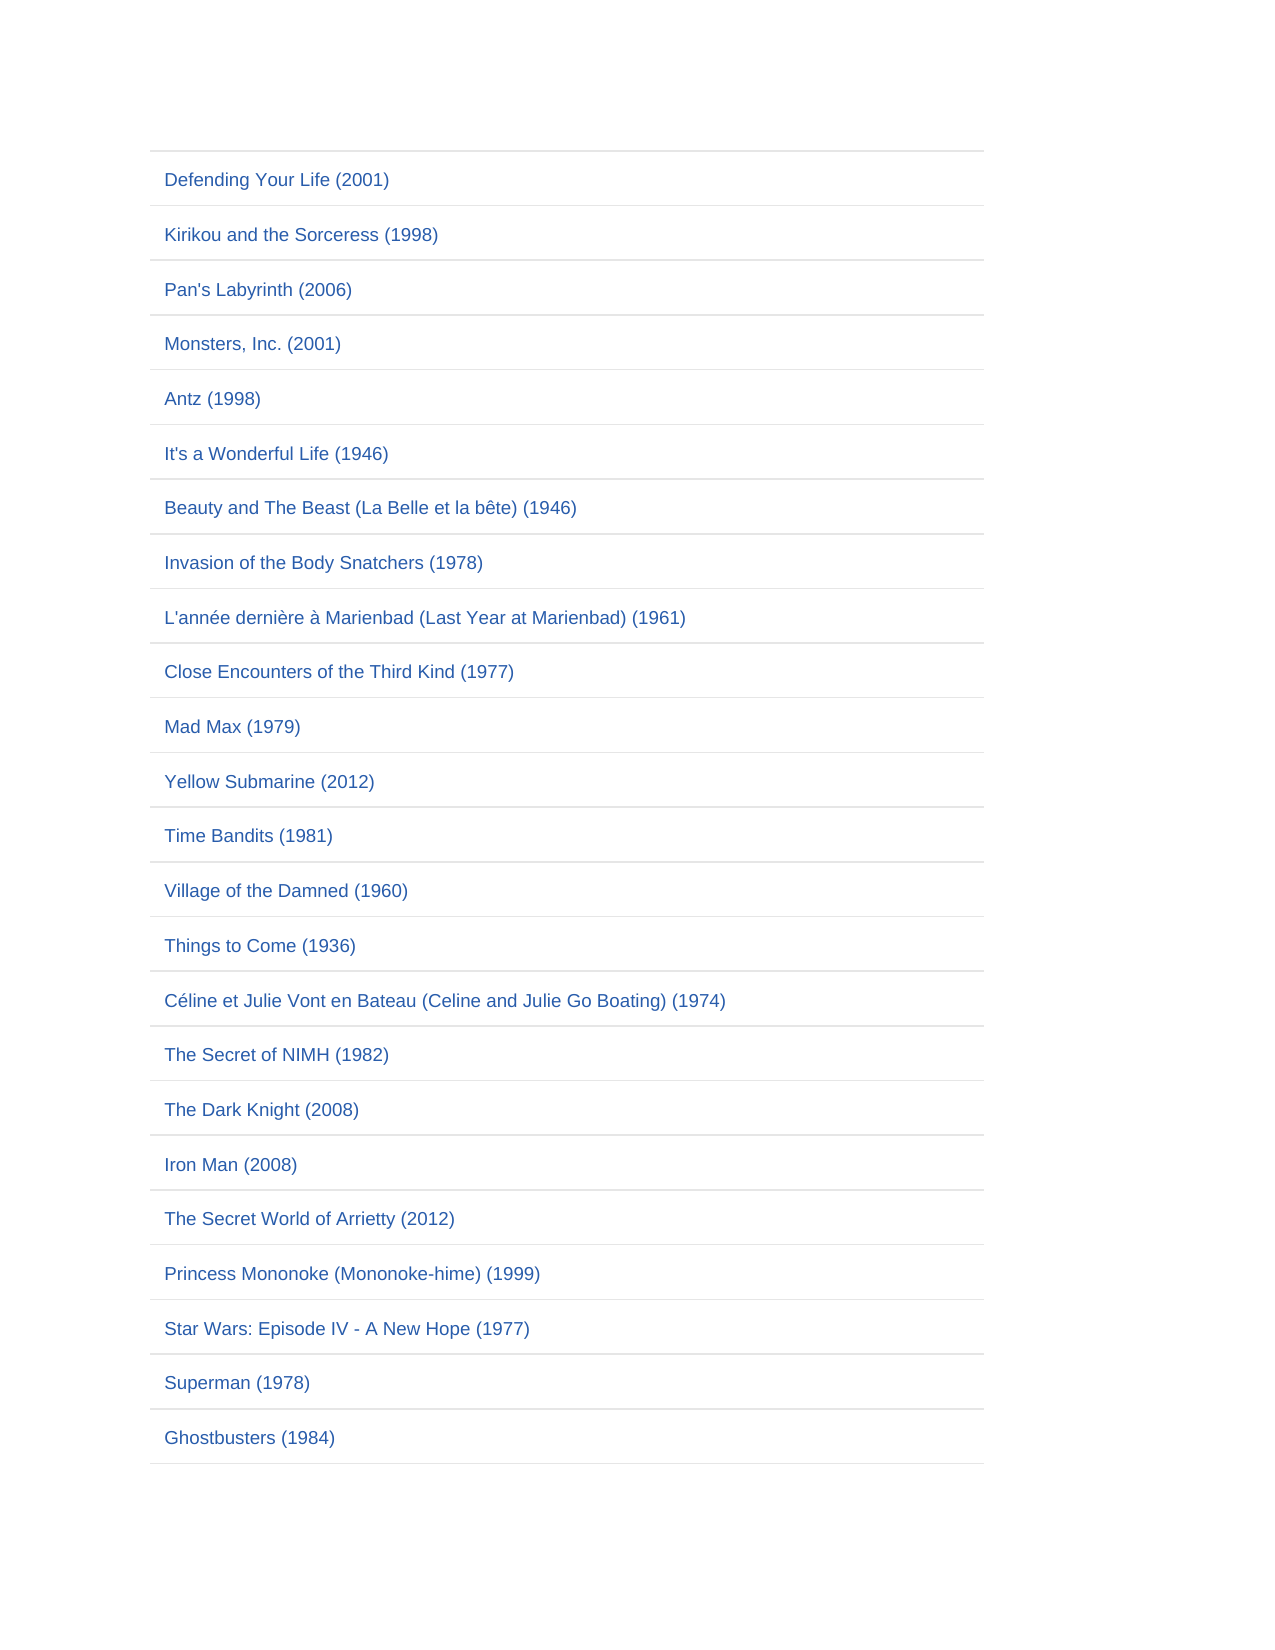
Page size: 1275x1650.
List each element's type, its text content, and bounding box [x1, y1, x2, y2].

table_cell Invasion of the Body Snatchers (1978) [150, 535, 984, 587]
table_cell The Secret of NIMH (1982) [150, 1027, 984, 1080]
table_cell The Dark Knight (2008) [150, 1081, 984, 1134]
table_cell Mad Max (1979) [150, 698, 984, 752]
table_cell Princess Mononoke (Mononoke-hime) (1999) [150, 1245, 984, 1298]
table_cell Star Wars: Episode IV - A New Hope (1977) [150, 1300, 984, 1353]
table_cell Pan's Labyrinth (2006) [150, 261, 984, 314]
table_cell Defending Your Life (2001) [150, 152, 984, 205]
table_cell Kirikou and the Sorceress (1998) [150, 206, 984, 259]
table_cell Iron Man (2008) [150, 1136, 984, 1189]
table_cell The Secret World of Arrietty (2012) [150, 1191, 984, 1244]
table_cell Céline et Julie Vont en Bateau (Celine and Julie Go Boating) (1974) [150, 972, 984, 1025]
table_cell Monsters, Inc. (2001) [150, 316, 984, 369]
table_cell Close Encounters of the Third Kind (1977) [150, 644, 984, 697]
table_cell Yellow Submarine (2012) [150, 753, 984, 806]
table_cell Time Bandits (1981) [150, 808, 984, 861]
table_cell Superman (1978) [150, 1355, 984, 1408]
table_cell Beauty and The Beast (La Belle et la bête) (1946) [150, 480, 984, 533]
table_cell Antz (1998) [150, 370, 984, 423]
table_cell Things to Come (1936) [150, 917, 984, 970]
table_cell Village of the Damned (1960) [150, 863, 984, 916]
table_cell Ghostbusters (1984) [150, 1410, 984, 1462]
table_cell L'année dernière à Marienbad (Last Year at Marienbad) (1961) [150, 589, 984, 642]
table_cell It's a Wonderful Life (1946) [150, 425, 984, 478]
